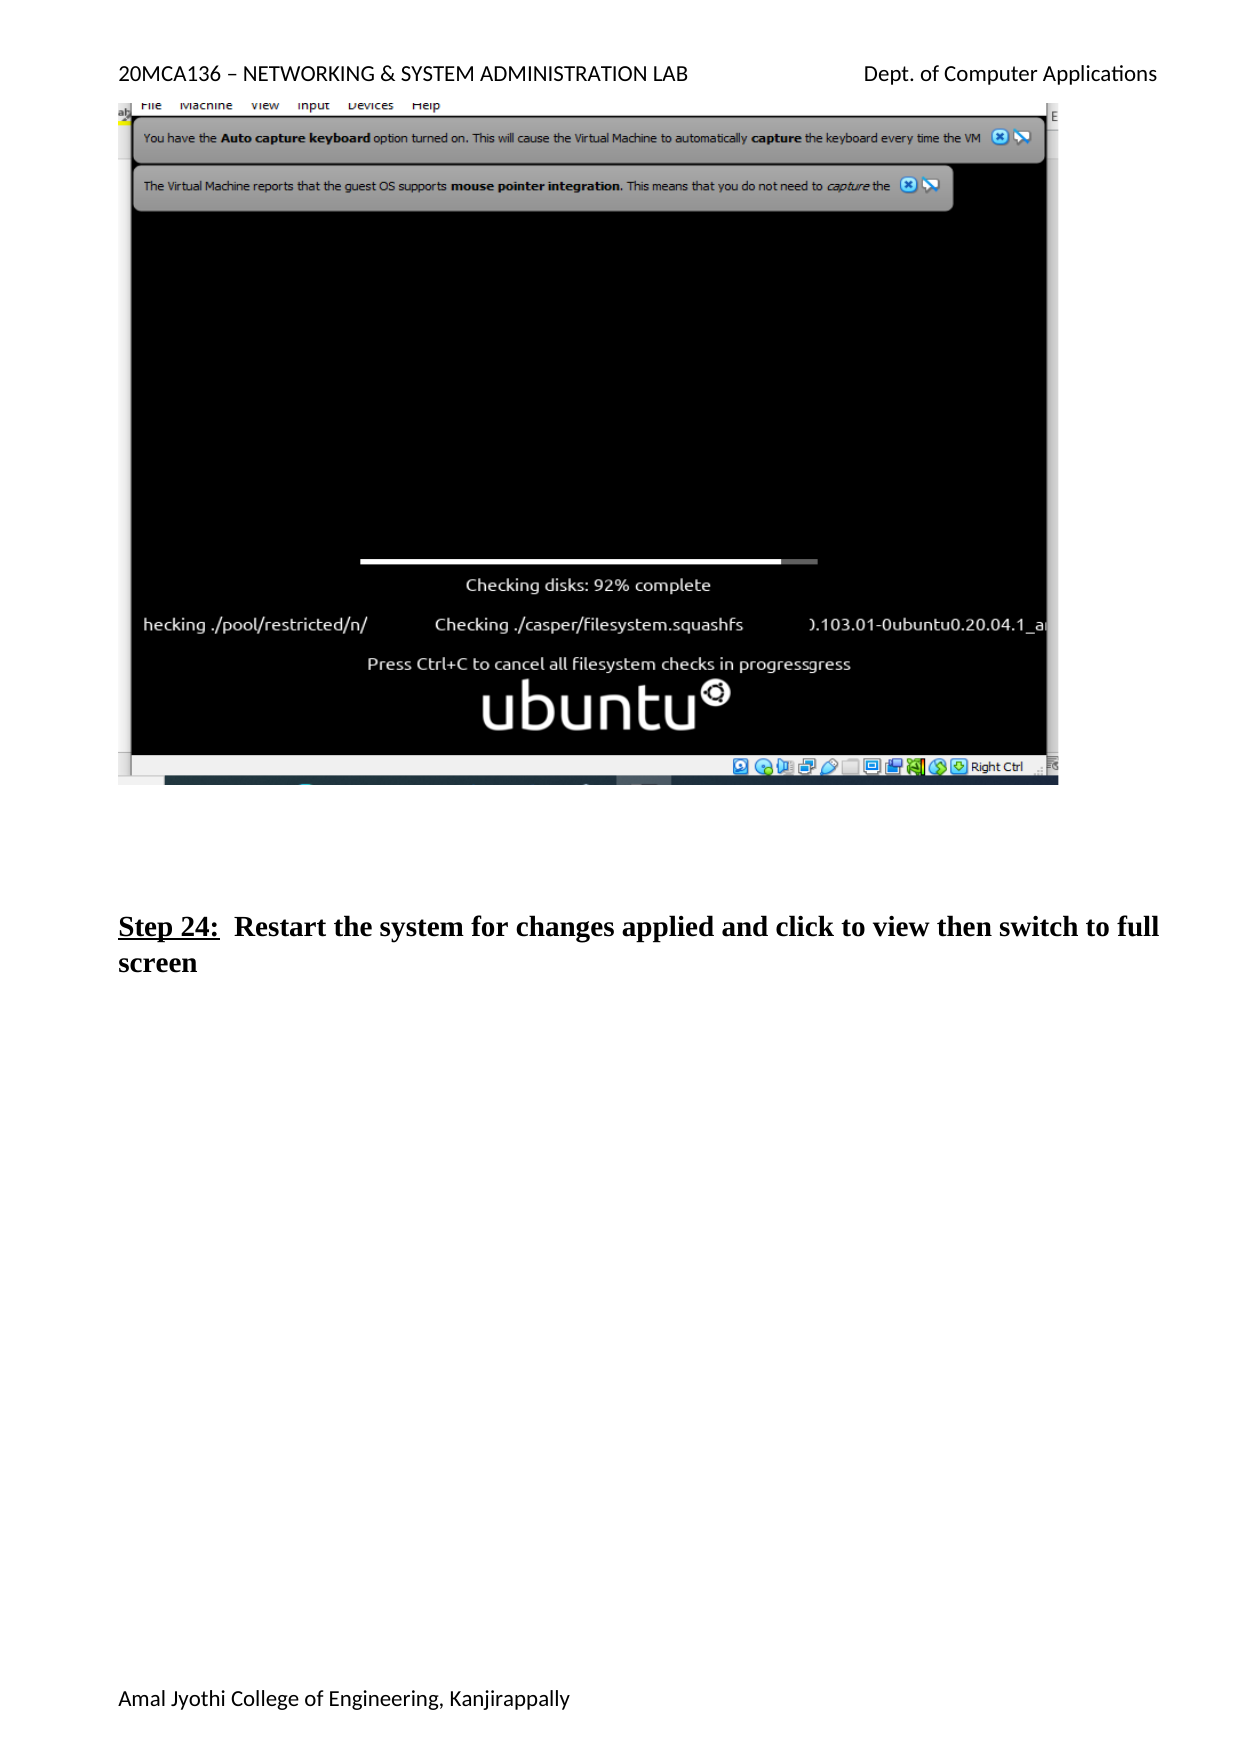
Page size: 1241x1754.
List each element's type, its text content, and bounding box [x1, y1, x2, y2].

text Step 24: Restart the system for changes applied and click to view then switch to full screen [118, 909, 1167, 979]
picture [118, 103, 1059, 785]
